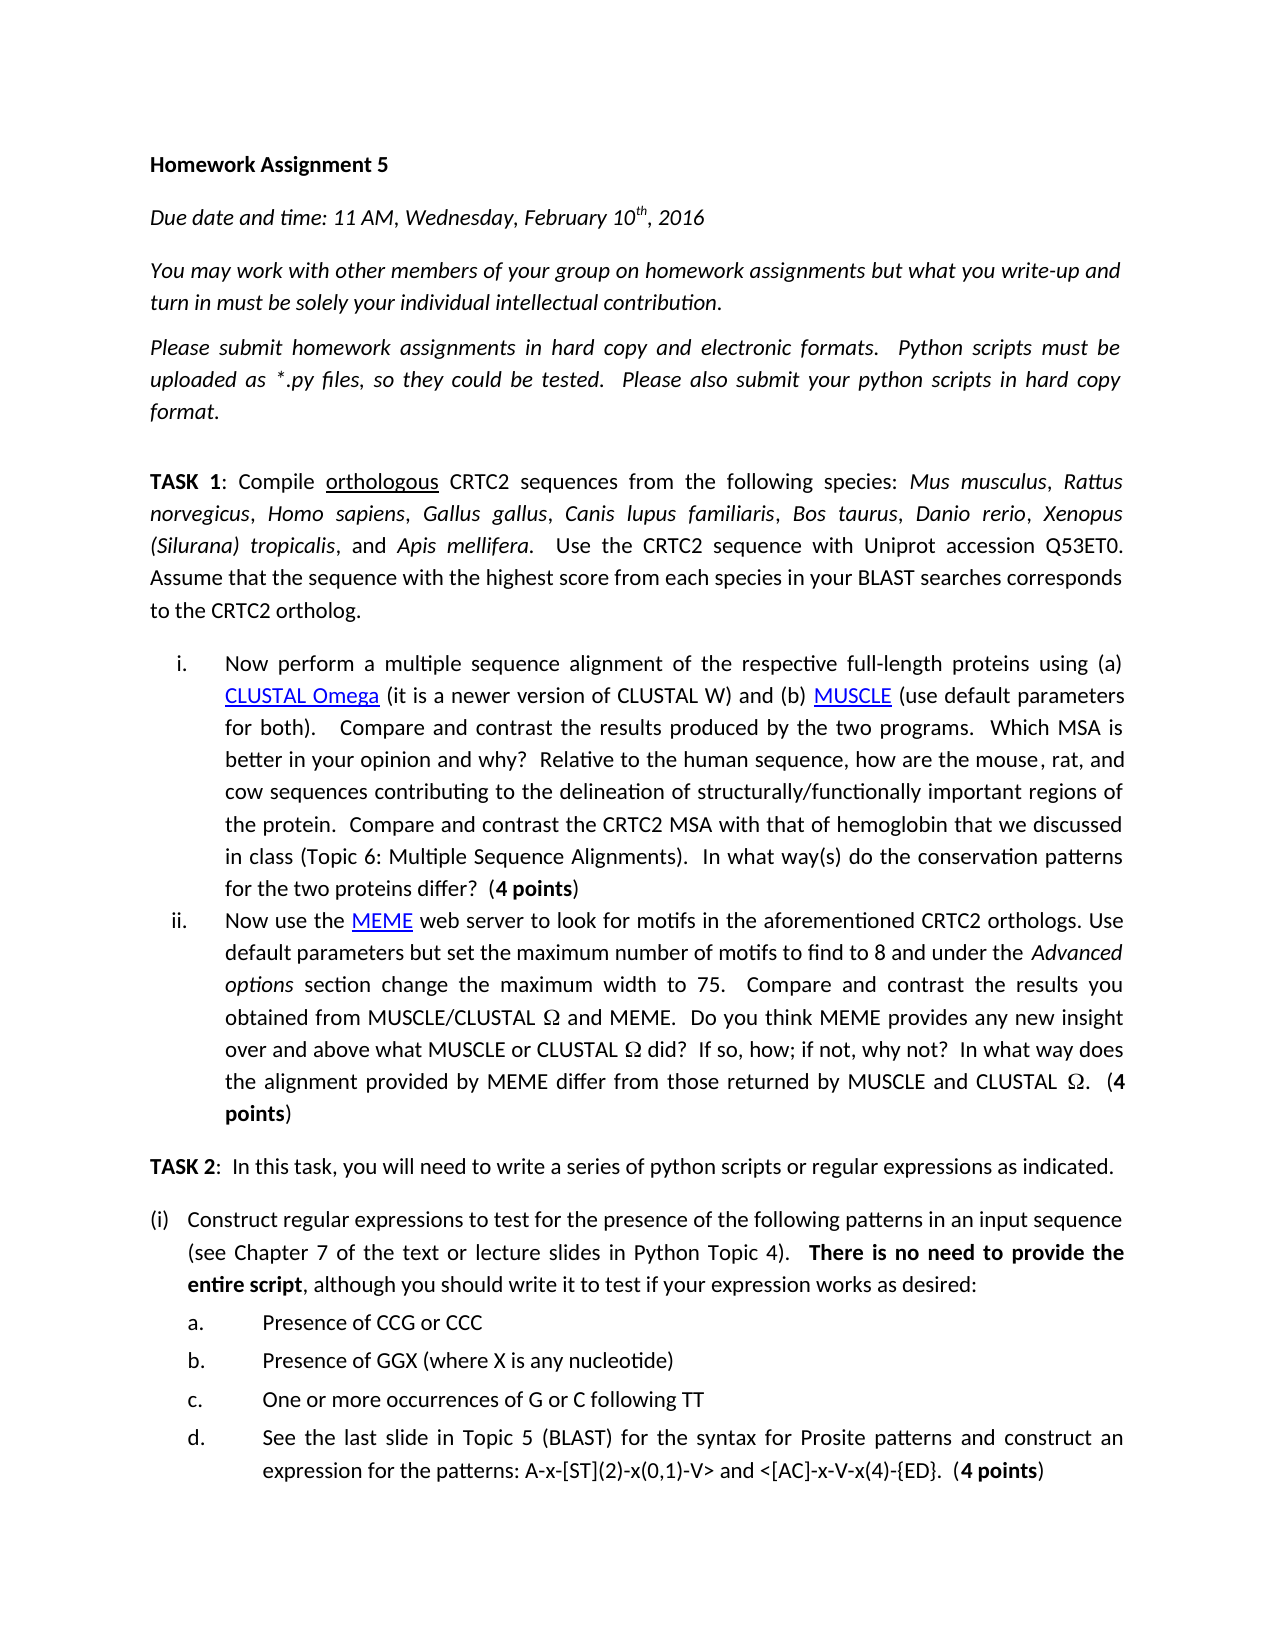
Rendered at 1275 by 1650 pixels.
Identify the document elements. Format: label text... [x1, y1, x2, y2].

text Homework Assignment 5 [150, 150, 1125, 178]
list See the last slide in Topic 5 (BLAST) for the syntax for Prosite patterns and construct an expression for the patterns: A-x-[ST](2)-x(0,1)-V> and <[AC]-x-V-x(4)-{ED}. (4 points) [187, 1423, 1125, 1484]
list Presence of GGX (where X is any nucleotide) [187, 1347, 1125, 1375]
text TASK 2: In this task, you will need to write a series of python scripts or regular expressions as indicated. [150, 1152, 1125, 1180]
text TASK 1: Compile orthologous CRTC2 sequences from the following species: Mus musculus, Rattus norvegicus, Homo sapiens, Gallus gallus, Canis lupus familiaris, Bos taurus, Danio rerio, Xenopus (Silurana) tropicalis, and Apis mellifera. Use the CRTC2 sequence with Uniprot accession Q53ET0. Assume that the sequence with the highest score from each species in your BLAST searches corresponds to the CRTC2 ortholog. [150, 467, 1125, 624]
text You may work with other members of your group on homework assignments but what you write-up and turn in must be solely your individual intellectual contribution. [150, 256, 1125, 316]
list Construct regular expressions to test for the presence of the following patterns in an input sequence (see Chapter 7 of the text or lecture slides in Python Topic 4). There is no need to provide the entire script, although you should write it to test if your expression works as desired: [150, 1205, 1125, 1298]
list Presence of CCG or CCC [187, 1308, 1125, 1336]
list One or more occurrences of G or C following TT [187, 1385, 1125, 1413]
text Due date and time: 11 AM, Wednesday, February 10th, 2016 [150, 203, 1125, 231]
list Now use the MEME web server to look for motifs in the aforementioned CRTC2 orthologs. Use default parameters but set the maximum number of motifs to find to 8 and under the Advanced options section change the maximum width to 75. Compare and contrast the results you obtained from MUSCLE/CLUSTAL  and MEME. Do you think MEME provides any new insight over and above what MUSCLE or CLUSTAL  did? If so, how; if not, why not? In what way does the alignment provided by MEME differ from those returned by MUSCLE and CLUSTAL . (4 points) [187, 906, 1125, 1127]
text Please submit homework assignments in hard copy and electronic formats. Python scripts must be uploaded as *.py files, so they could be tested. Please also submit your python scripts in hard copy format. [150, 333, 1125, 425]
list Now perform a multiple sequence alignment of the respective full-length proteins using (a) CLUSTAL Omega (it is a newer version of CLUSTAL W) and (b) MUSCLE (use default parameters for both). Compare and contrast the results produced by the two programs. Which MSA is better in your opinion and why? Relative to the human sequence, how are the mouse, rat, and cow sequences contributing to the delineation of structurally/functionally important regions of the protein. Compare and contrast the CRTC2 MSA with that of hemoglobin that we discussed in class (Topic 6: Multiple Sequence Alignments). In what way(s) do the conservation patterns for the two proteins differ? (4 points) [187, 649, 1125, 902]
